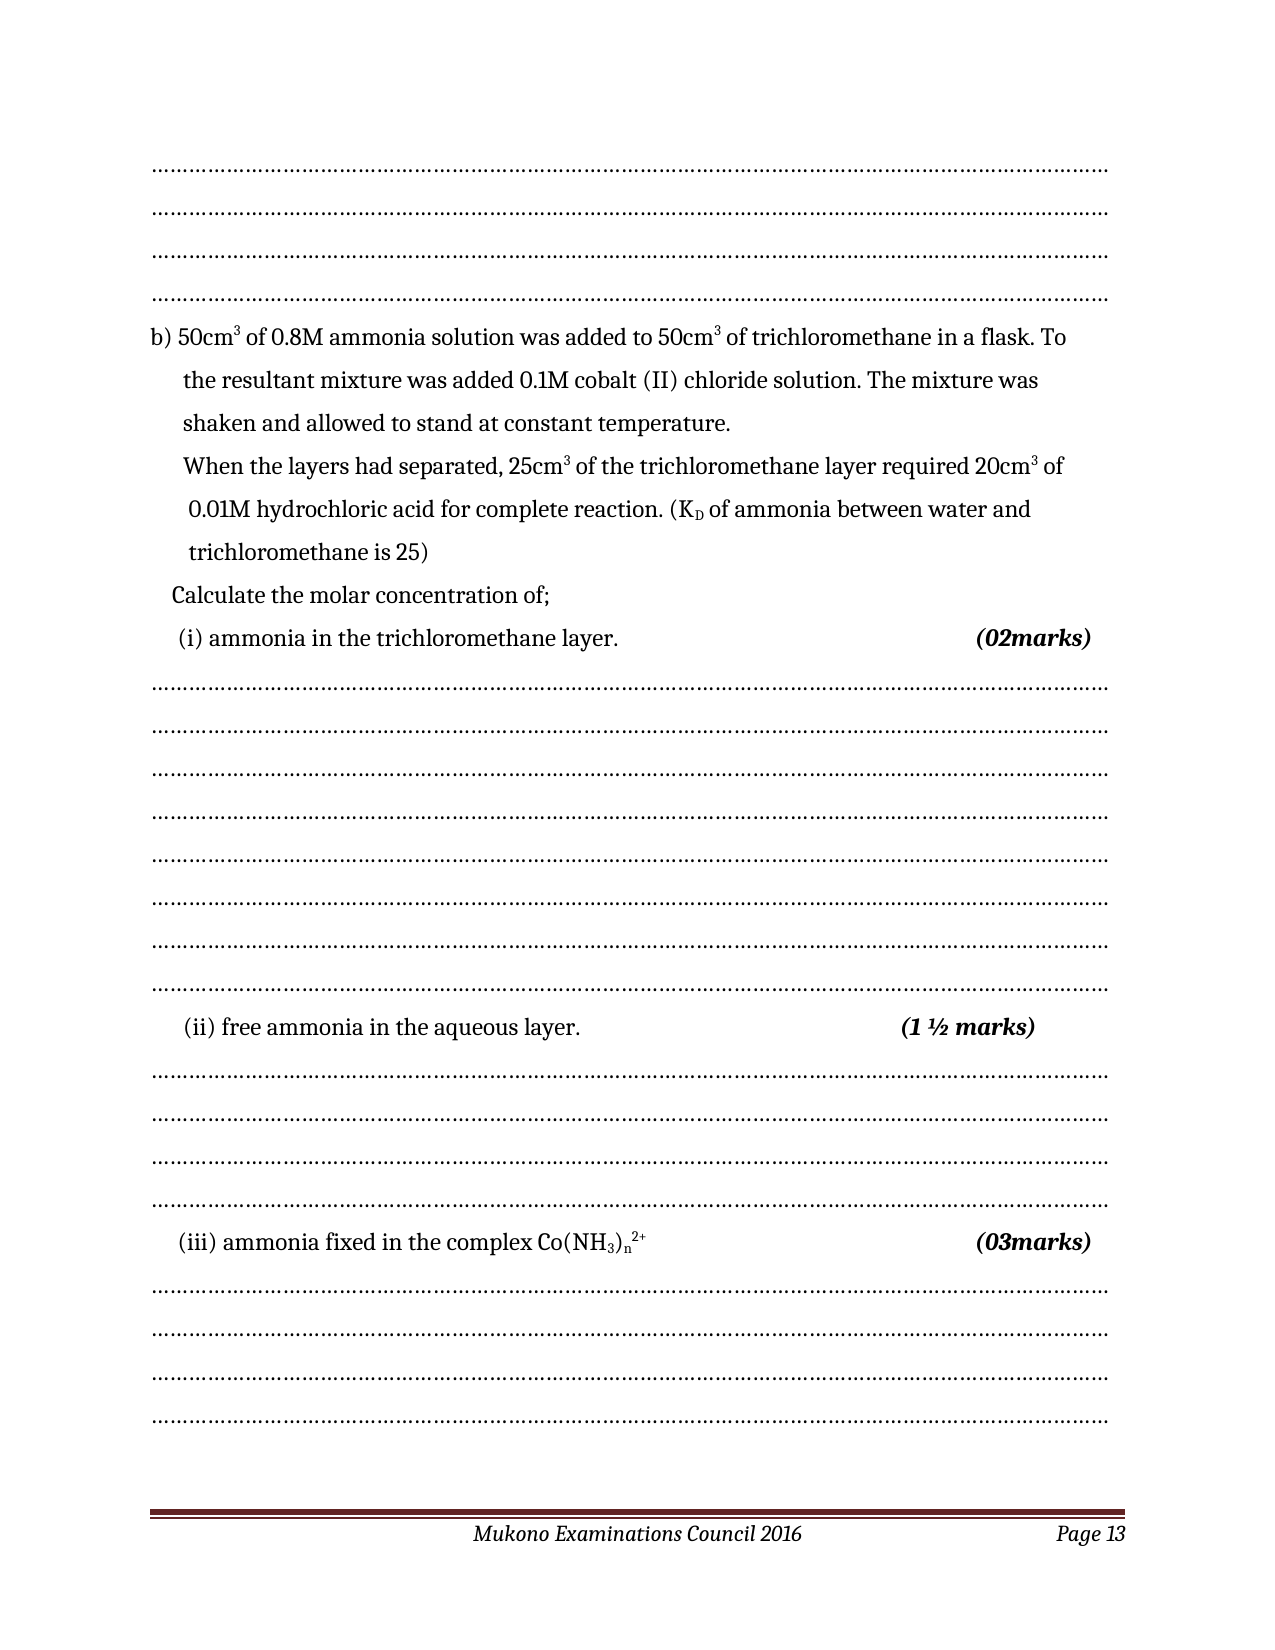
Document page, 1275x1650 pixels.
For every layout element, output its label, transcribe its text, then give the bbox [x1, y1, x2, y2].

text the resultant mixture was added 0.1M cobalt (II) chloride solution. The mixture was [150, 366, 1125, 394]
text When the layers had separated, 25cm3 of the trichloromethane layer required 20cm3 of [150, 452, 1125, 481]
text (ii) free ammonia in the aqueous layer. (1 ½ marks) [150, 1012, 1125, 1041]
text 0.01M hydrochloric acid for complete reaction. (KD of ammonia between water and [150, 495, 1125, 524]
text (i) ammonia in the trichloromethane layer. (02marks) [150, 624, 1125, 653]
text Calculate the molar concentration of; [150, 581, 1125, 610]
text trichloromethane is 25) [150, 538, 1125, 567]
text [150, 1271, 1125, 1429]
text (iii) ammonia fixed in the complex Co(NH3)n2+ (03marks) [150, 1228, 1125, 1257]
text shaken and allowed to stand at constant temperature. [150, 409, 1125, 437]
text b) 50cm3 of 0.8M ammonia solution was added to 50cm3 of trichloromethane in a flask. To [150, 322, 1125, 351]
